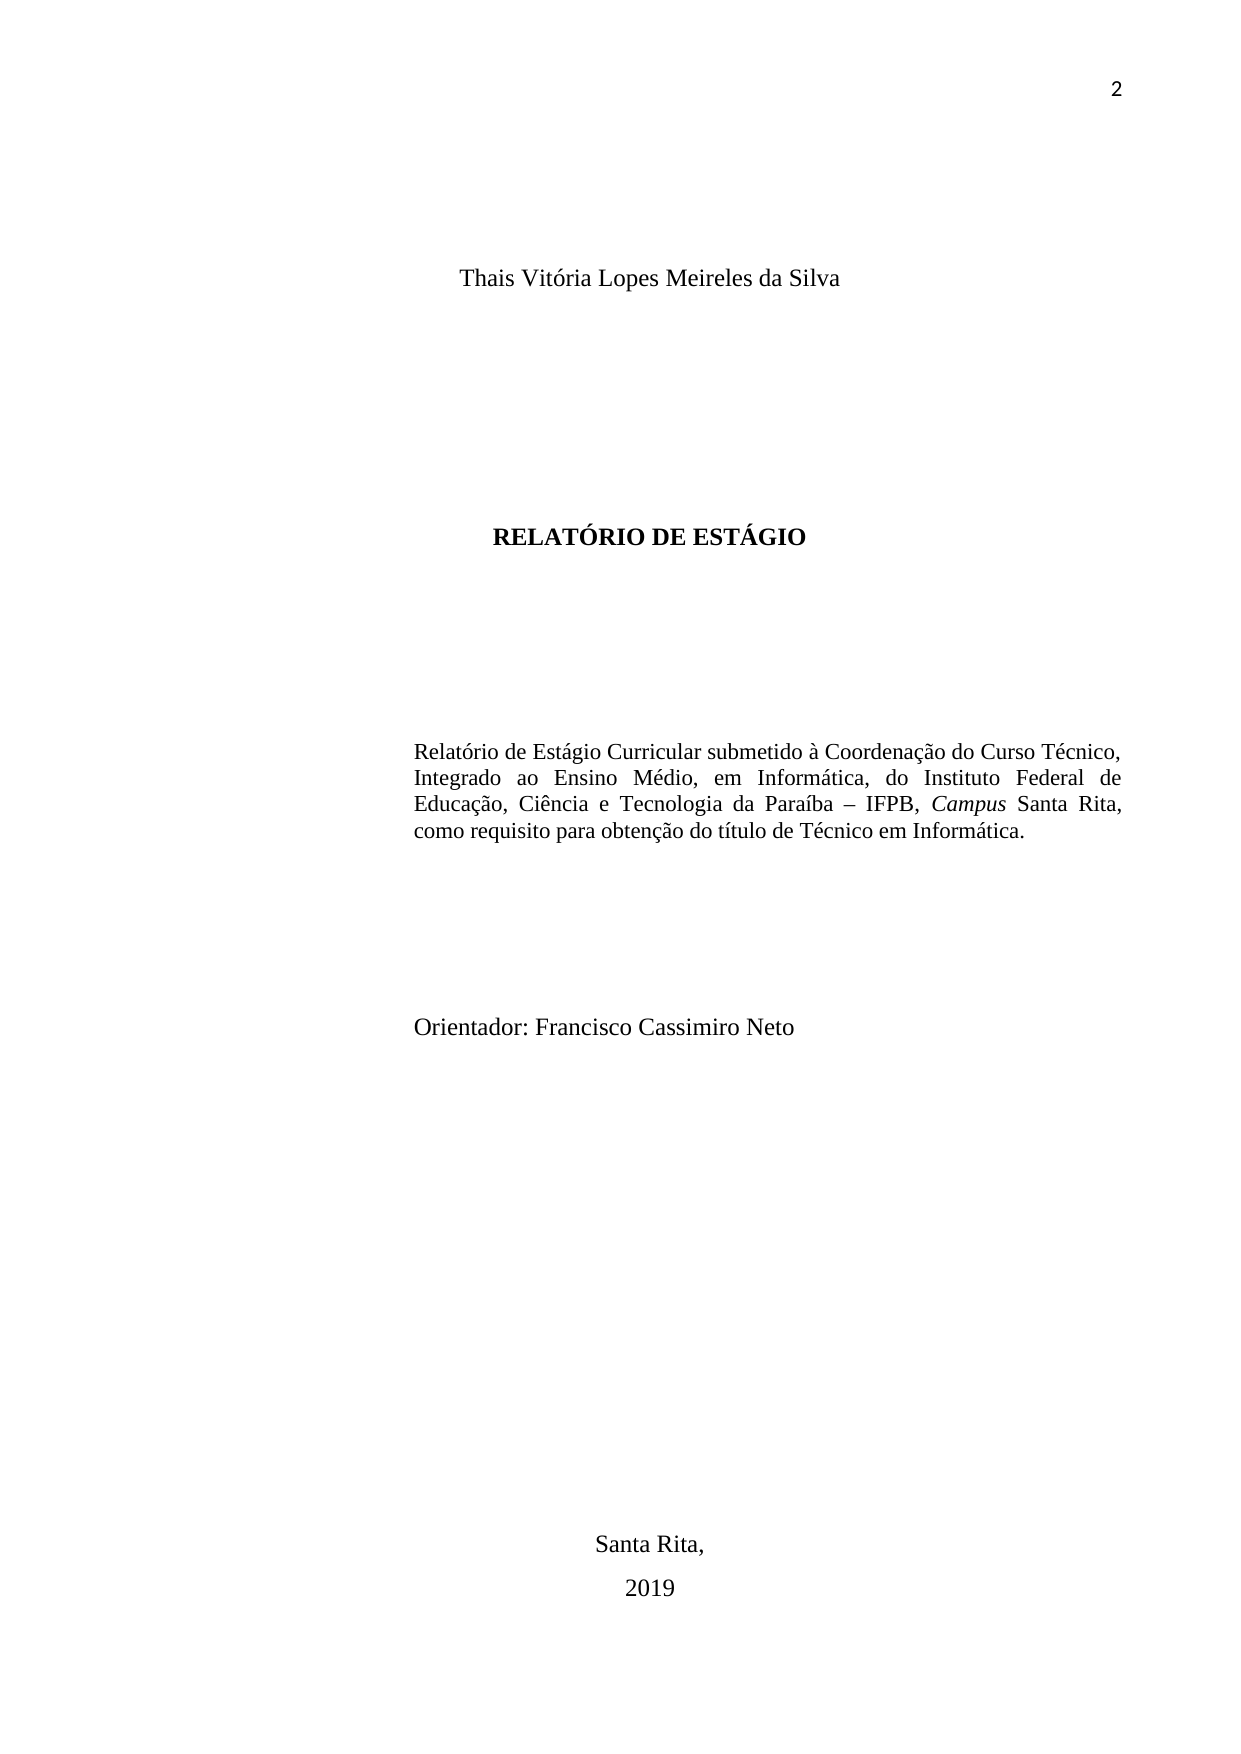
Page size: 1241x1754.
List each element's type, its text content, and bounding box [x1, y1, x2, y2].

text Thais Vitória Lopes Meireles da Silva [177, 263, 1122, 292]
text 2019 [177, 1573, 1122, 1601]
text Relatório de Estágio Curricular submetido à Coordenação do Curso Técnico, Integrado ao Ensino Médio, em Informática, do Instituto Federal de Educação, Ciência e Tecnologia da Paraíba – IFPB, Campus Santa Rita, como requisito para obtenção do título de Técnico em Informática. [413, 738, 1122, 843]
text Santa Rita, [177, 1529, 1122, 1558]
text RELATÓRIO DE ESTÁGIO [177, 522, 1122, 551]
text Orientador: Francisco Cassimiro Neto [413, 1012, 1122, 1041]
